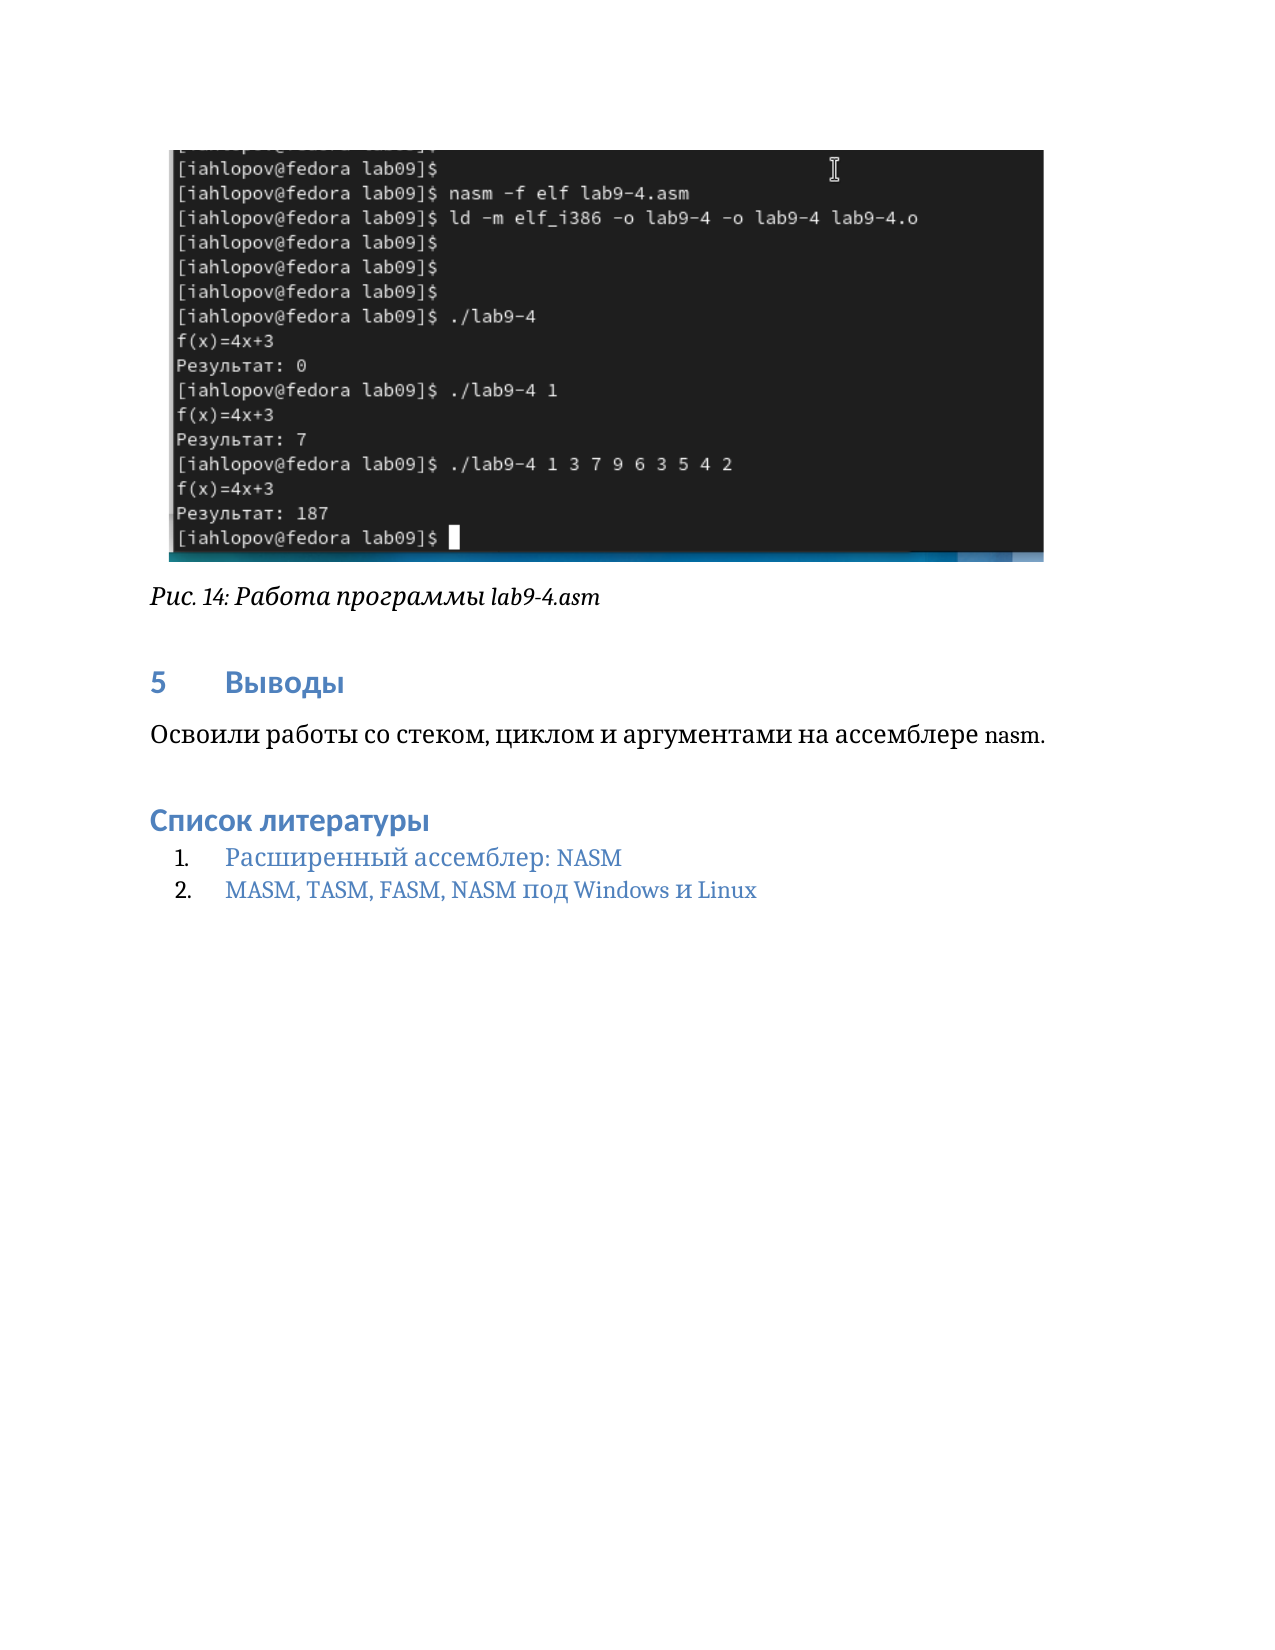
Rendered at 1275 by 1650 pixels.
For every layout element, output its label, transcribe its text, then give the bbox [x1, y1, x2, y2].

subtitle Список литературы [150, 799, 1125, 840]
list MASM, TASM, FASM, NASM под Windows и Linux [175, 876, 1125, 905]
list Расширенный ассемблер: NASM [175, 844, 1125, 873]
text Освоили работы со стеком, циклом и аргументами на ассемблере nasm. [150, 721, 1125, 749]
picture [168, 150, 1044, 562]
subtitle 5 Выводы [150, 661, 1125, 702]
text Рис. 14: Работа программы lab9-4.asm [150, 582, 1125, 611]
